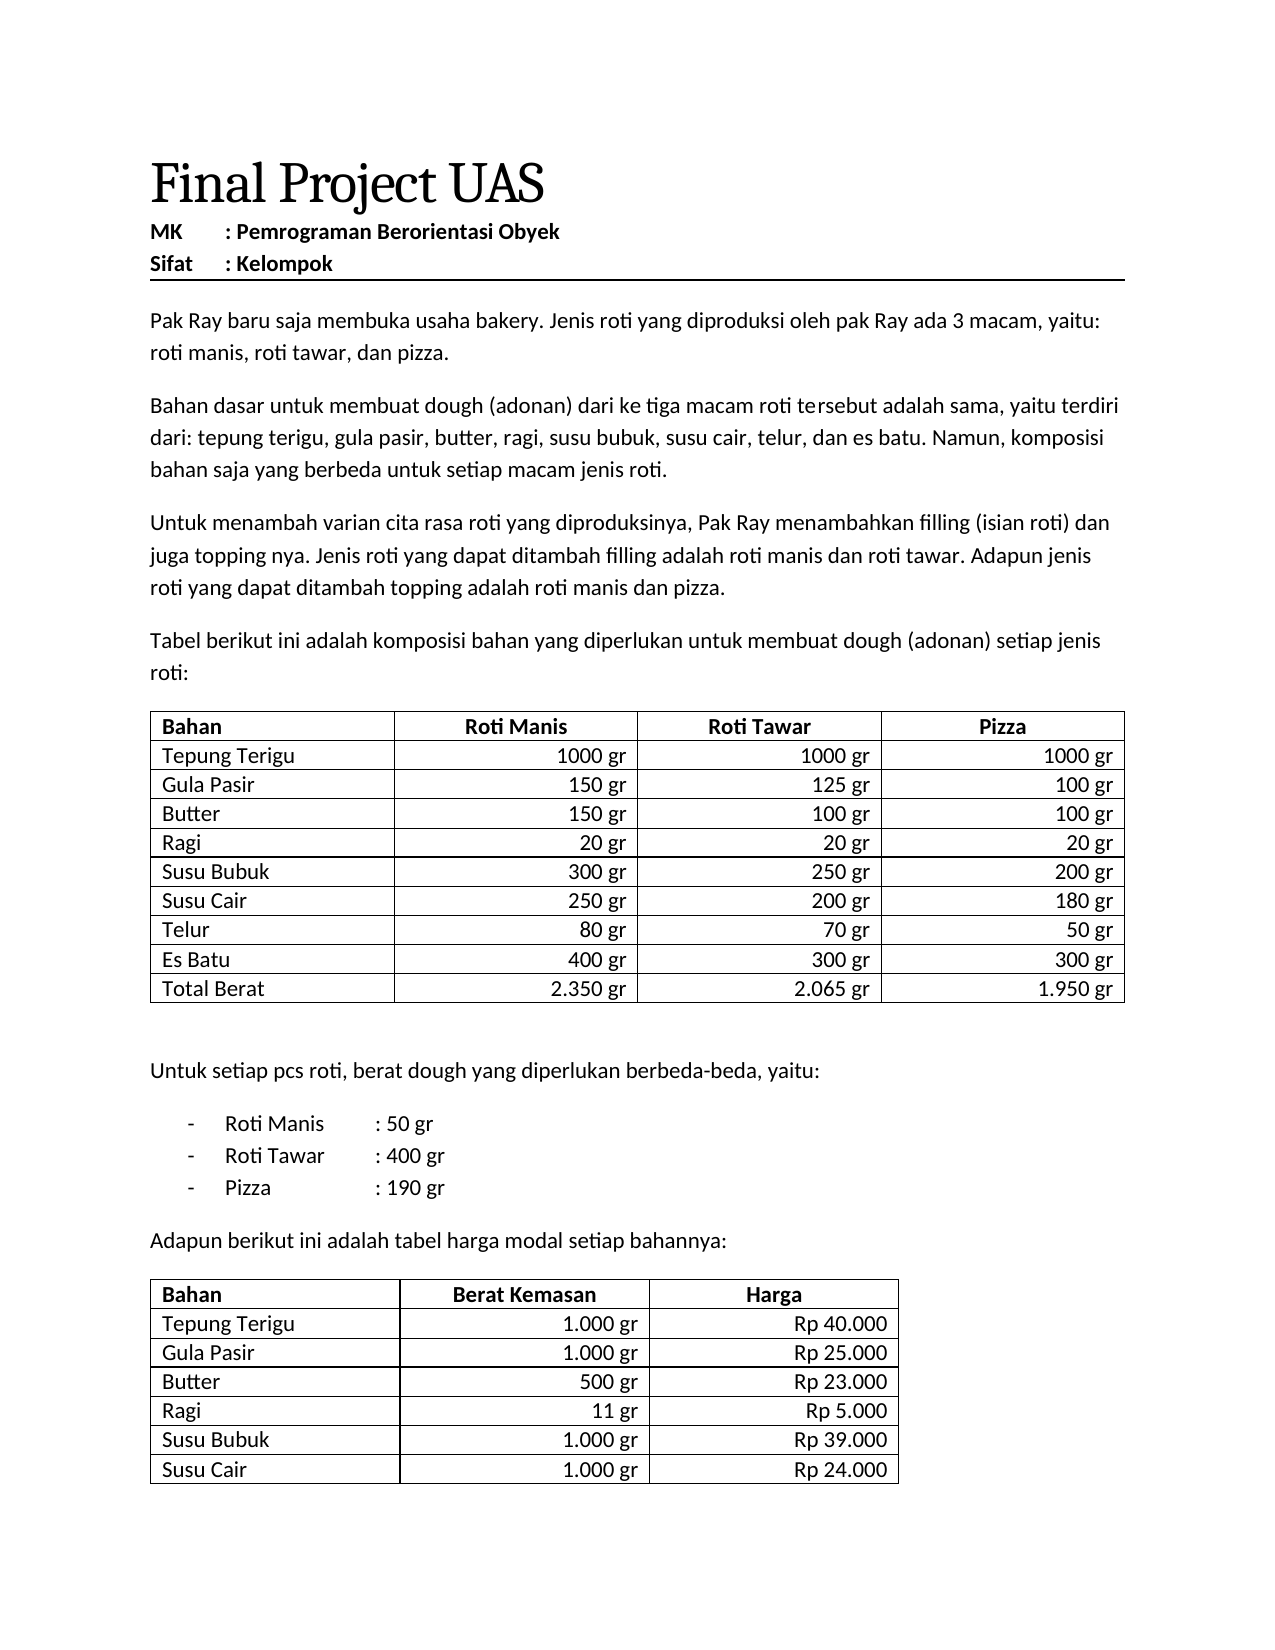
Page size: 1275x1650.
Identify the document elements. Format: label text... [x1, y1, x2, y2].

title Final Project UAS [150, 150, 1125, 217]
table_cell Gula Pasir [151, 1339, 399, 1366]
table_cell Rp 25.000 [650, 1339, 898, 1366]
table_cell Susu Cair [151, 887, 394, 914]
table_cell 1.000 gr [401, 1455, 649, 1483]
list Roti Manis : 50 gr [187, 1109, 1125, 1137]
text Untuk setiap pcs roti, berat dough yang diperlukan berbeda-beda, yaitu: [150, 1056, 1125, 1084]
table_cell 1.000 gr [401, 1339, 649, 1366]
table_cell 200 gr [638, 887, 881, 914]
text Tabel berikut ini adalah komposisi bahan yang diperlukan untuk membuat dough (adonan) setiap jenis roti: [150, 626, 1125, 686]
table_cell 400 gr [395, 945, 637, 973]
table_cell Rp 24.000 [650, 1455, 898, 1483]
list Pizza : 190 gr [187, 1173, 1125, 1201]
table_cell 1.000 gr [401, 1309, 649, 1337]
text Pak Ray baru saja membuka usaha bakery. Jenis roti yang diproduksi oleh pak Ray ada 3 macam, yaitu: roti manis, roti tawar, dan pizza. [150, 306, 1125, 366]
table_header Bahan [151, 712, 394, 740]
table_cell Susu Bubuk [151, 858, 394, 886]
table_cell 300 gr [638, 945, 881, 973]
table_cell 20 gr [882, 829, 1124, 856]
table_cell Rp 40.000 [650, 1309, 898, 1337]
table_cell Telur [151, 916, 394, 944]
table_cell 200 gr [882, 858, 1124, 886]
table_cell 100 gr [882, 799, 1124, 827]
table_cell 70 gr [638, 916, 881, 944]
text Adapun berikut ini adalah tabel harga modal setiap bahannya: [150, 1226, 1125, 1254]
list Roti Tawar : 400 gr [187, 1141, 1125, 1169]
table_cell 11 gr [401, 1397, 649, 1424]
table_cell Ragi [151, 829, 394, 856]
table_header Berat Kemasan [401, 1280, 649, 1308]
table_cell 1.950 gr [882, 974, 1124, 1002]
table_cell Tepung Terigu [151, 1309, 399, 1337]
table_header Harga [650, 1280, 898, 1308]
table_cell 1000 gr [638, 741, 881, 769]
table_cell 1000 gr [882, 741, 1124, 769]
table_cell Tepung Terigu [151, 741, 394, 769]
table_cell 20 gr [395, 829, 637, 856]
text Bahan dasar untuk membuat dough (adonan) dari ke tiga macam roti tersebut adalah sama, yaitu terdiri dari: tepung terigu, gula pasir, butter, ragi, susu bubuk, susu cair, telur, dan es batu. Namun, komposisi bahan saja yang berbeda untuk setiap macam jenis roti. [150, 391, 1125, 483]
table_header Roti Manis [395, 712, 637, 740]
table_cell Ragi [151, 1397, 399, 1424]
table_cell 150 gr [395, 799, 637, 827]
table_cell Es Batu [151, 945, 394, 973]
table_cell 1.000 gr [401, 1426, 649, 1454]
table_cell 50 gr [882, 916, 1124, 944]
table_cell Butter [151, 799, 394, 827]
table_cell 300 gr [882, 945, 1124, 973]
table_cell 300 gr [395, 858, 637, 886]
table_cell 180 gr [882, 887, 1124, 914]
table_cell 80 gr [395, 916, 637, 944]
table_cell Rp 39.000 [650, 1426, 898, 1454]
table_header Roti Tawar [638, 712, 881, 740]
table_cell 1000 gr [395, 741, 637, 769]
table_cell 20 gr [638, 829, 881, 856]
table_cell 250 gr [638, 858, 881, 886]
table_cell 250 gr [395, 887, 637, 914]
table_header Bahan [151, 1280, 399, 1308]
table_cell Total Berat [151, 974, 394, 1002]
table_cell Butter [151, 1368, 399, 1396]
table_header Pizza [882, 712, 1124, 740]
table_cell Rp 5.000 [650, 1397, 898, 1424]
table_cell Gula Pasir [151, 770, 394, 798]
text Untuk menambah varian cita rasa roti yang diproduksinya, Pak Ray menambahkan filling (isian roti) dan juga topping nya. Jenis roti yang dapat ditambah filling adalah roti manis dan roti tawar. Adapun jenis roti yang dapat ditambah topping adalah roti manis dan pizza. [150, 508, 1125, 601]
table_cell 2.065 gr [638, 974, 881, 1002]
table_cell Rp 23.000 [650, 1368, 898, 1396]
table_cell 125 gr [638, 770, 881, 798]
table_cell 100 gr [882, 770, 1124, 798]
text MK : Pemrograman Berorientasi Obyek Sifat : Kelompok [150, 217, 1125, 279]
table_cell 100 gr [638, 799, 881, 827]
table_cell Susu Cair [151, 1455, 399, 1483]
table_cell 150 gr [395, 770, 637, 798]
table_cell Susu Bubuk [151, 1426, 399, 1454]
table_cell 500 gr [401, 1368, 649, 1396]
table_cell 2.350 gr [395, 974, 637, 1002]
